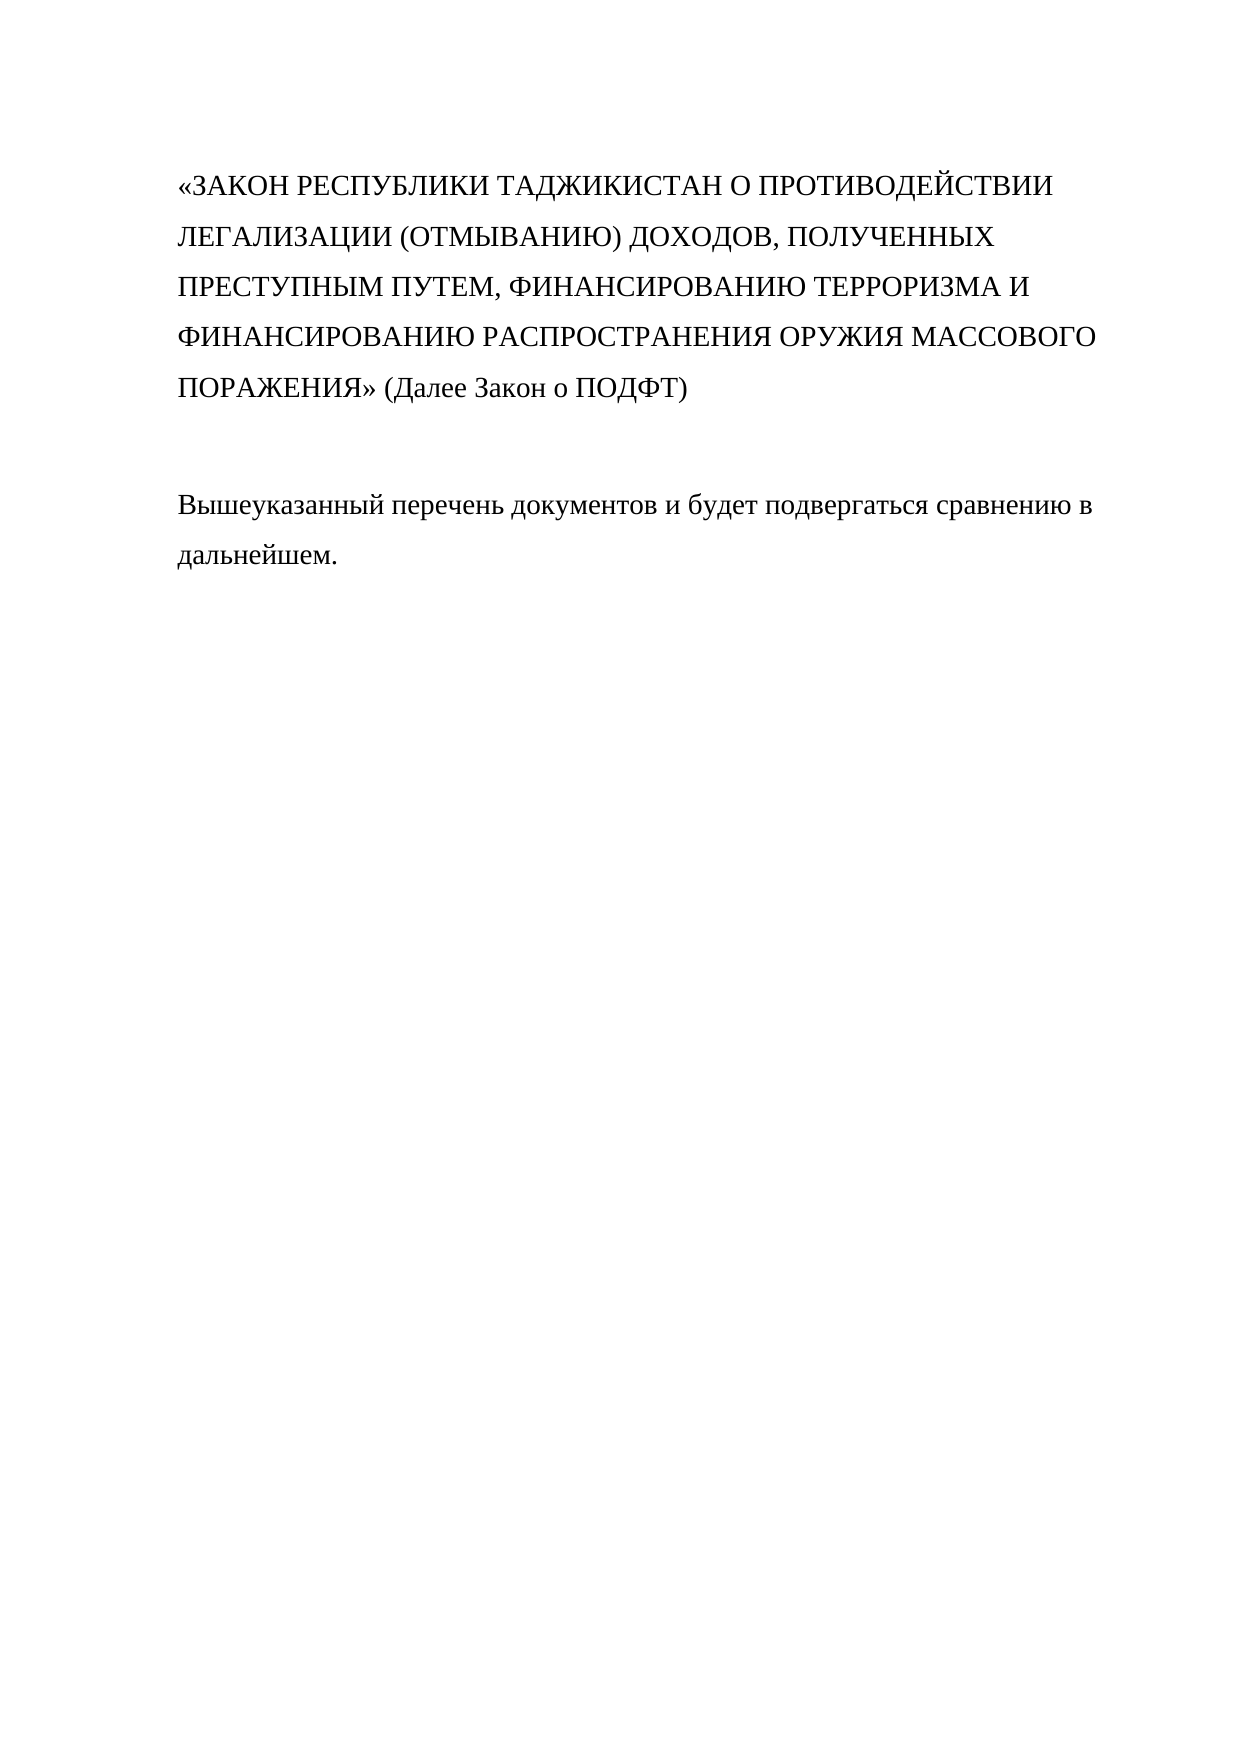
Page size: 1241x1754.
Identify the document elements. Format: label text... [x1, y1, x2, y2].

text Вышеуказанный перечень документов и будет подвергаться сравнению в дальнейшем. [177, 487, 1152, 571]
